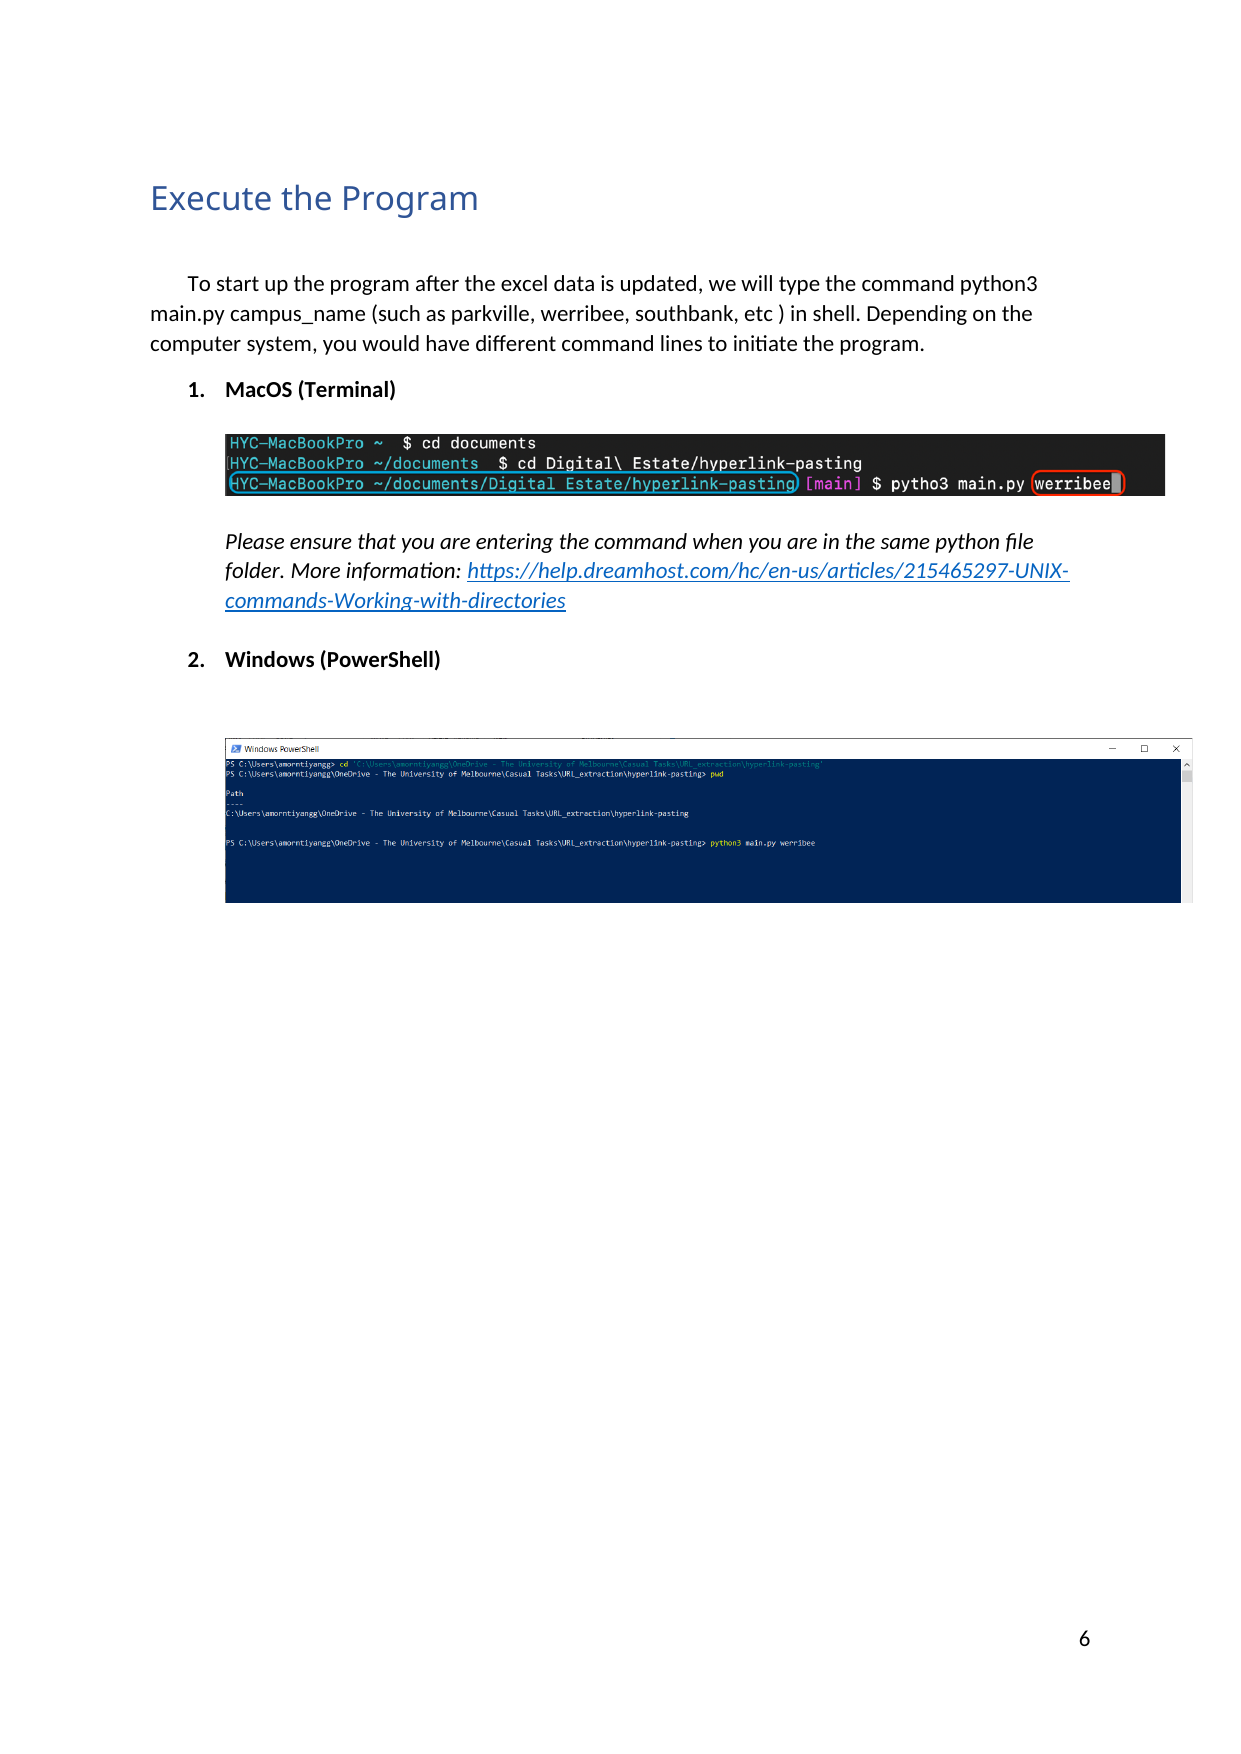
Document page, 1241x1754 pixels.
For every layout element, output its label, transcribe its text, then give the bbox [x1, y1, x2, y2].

list Windows (PowerShell) [187, 646, 1090, 674]
picture [225, 738, 1193, 903]
picture [225, 434, 1166, 496]
list MacOS (Terminal) [187, 375, 1090, 403]
text To start up the program after the excel data is updated, we will type the command python3 main.py campus_name (such as parkville, werribee, southbank, etc ) in shell. Depending on the computer system, you would have different command lines to initiate the program. [150, 269, 1090, 357]
list Please ensure that you are entering the command when you are in the same python file folder. More information: https://help.dreamhost.com/hc/en-us/articles/215465297-UNIX-commands-Working-with-directories [225, 527, 1090, 614]
subtitle Execute the Program [150, 175, 1090, 220]
